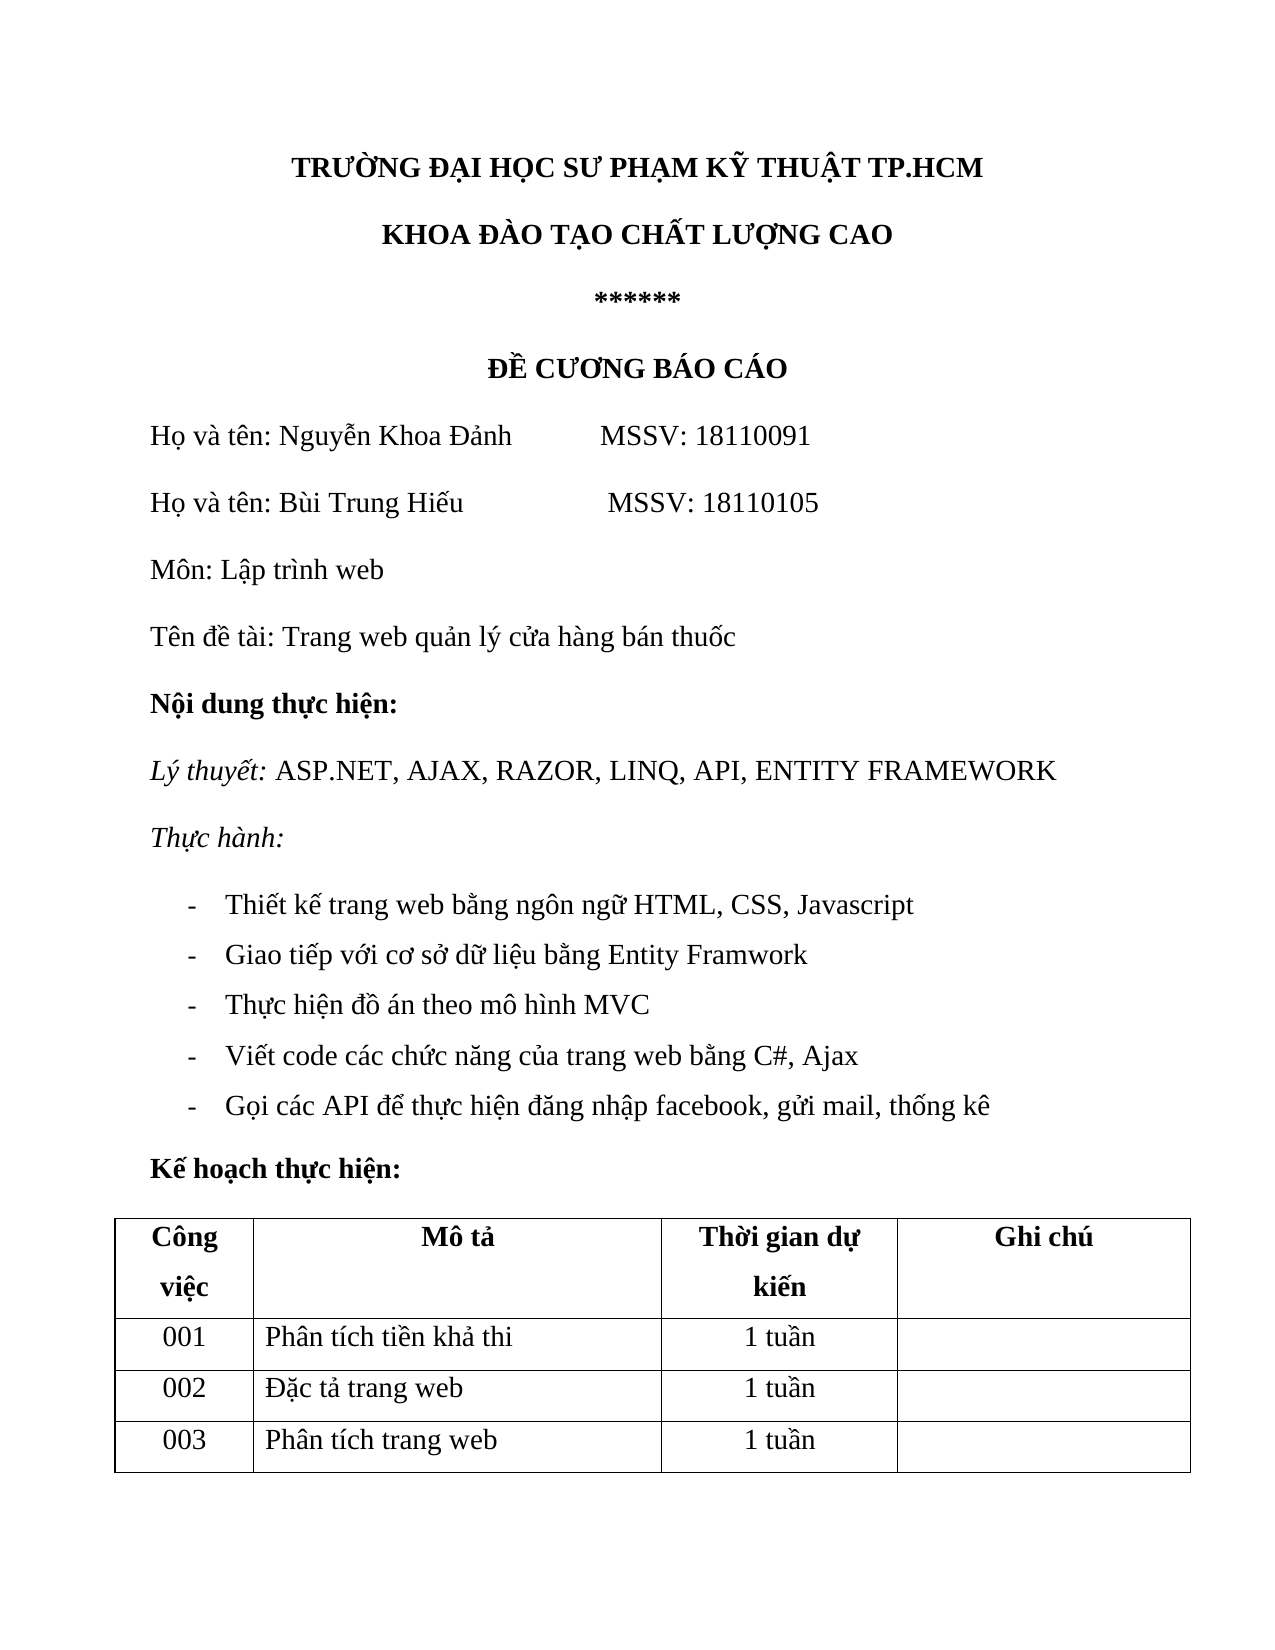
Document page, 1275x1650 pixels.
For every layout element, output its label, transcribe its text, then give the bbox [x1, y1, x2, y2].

text Tên đề tài: Trang web quản lý cửa hàng bán thuốc [150, 619, 1125, 652]
table_header Thời gian dự kiến [662, 1219, 897, 1318]
table_header Mô tả [254, 1219, 661, 1318]
text TRƯỜNG ĐẠI HỌC SƯ PHẠM KỸ THUẬT TP.HCM [150, 150, 1125, 183]
text KHOA ĐÀO TẠO CHẤT LƯỢNG CAO [150, 217, 1125, 251]
table_cell 1 tuần [662, 1319, 897, 1369]
text Họ và tên: Nguyễn Khoa Đảnh MSSV: 18110091 [150, 418, 1125, 451]
text ****** [150, 284, 1125, 317]
table_cell Phân tích trang web [254, 1422, 661, 1472]
text Họ và tên: Bùi Trung Hiếu MSSV: 18110105 [150, 485, 1125, 518]
table_cell [898, 1371, 1190, 1421]
list Thực hiện đồ án theo mô hình MVC [187, 987, 1125, 1021]
text ĐỀ CƯƠNG BÁO CÁO [150, 351, 1125, 384]
table_cell 002 [116, 1371, 253, 1421]
table_cell 1 tuần [662, 1422, 897, 1472]
list Giao tiếp với cơ sở dữ liệu bằng Entity Framwork [187, 937, 1125, 971]
table_cell 001 [116, 1319, 253, 1369]
table_cell Phân tích tiền khả thi [254, 1319, 661, 1369]
table_header Ghi chú [898, 1219, 1190, 1318]
list Gọi các API để thực hiện đăng nhập facebook, gửi mail, thống kê [187, 1088, 1125, 1122]
text Nội dung thực hiện: [150, 686, 1125, 719]
table_header Công việc [116, 1219, 253, 1318]
text Thực hành: [150, 820, 1125, 853]
text Lý thuyết: ASP.NET, AJAX, RAZOR, LINQ, API, ENTITY FRAMEWORK [150, 753, 1125, 786]
table_cell 003 [116, 1422, 253, 1472]
text Kế hoạch thực hiện: [150, 1151, 1125, 1184]
table_cell 1 tuần [662, 1371, 897, 1421]
table_cell [898, 1319, 1190, 1369]
list Thiết kế trang web bằng ngôn ngữ HTML, CSS, Javascript [187, 887, 1125, 920]
text Môn: Lập trình web [150, 552, 1125, 585]
table_cell [898, 1422, 1190, 1472]
list Viết code các chức năng của trang web bằng C#, Ajax [187, 1038, 1125, 1071]
table_cell Đặc tả trang web [254, 1371, 661, 1421]
